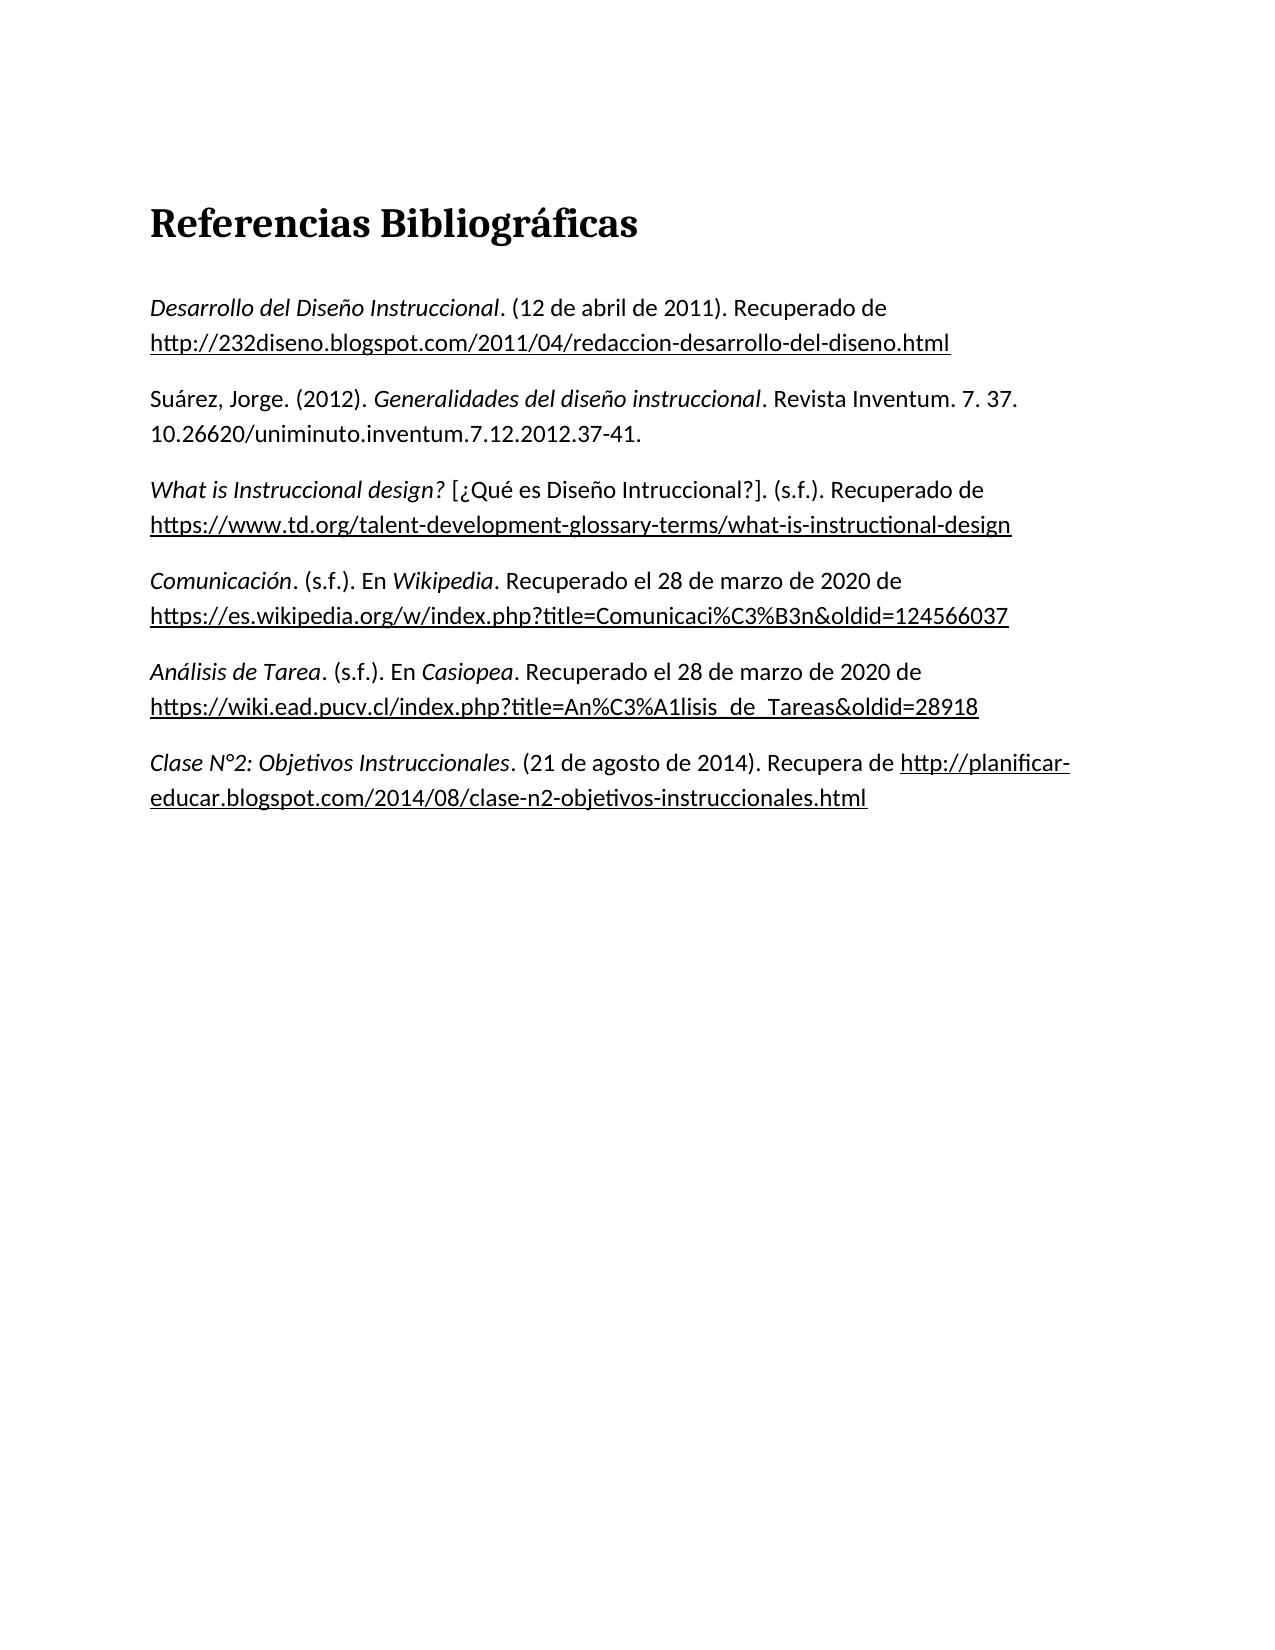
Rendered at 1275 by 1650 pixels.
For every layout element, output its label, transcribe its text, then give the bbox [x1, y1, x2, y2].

text What is Instruccional design? [¿Qué es Diseño Intruccional?]. (s.f.). Recuperado de https://www.td.org/talent-development-glossary-terms/what-is-instructional-design [150, 474, 1125, 540]
text Comunicación. (s.f.). En Wikipedia. Recuperado el 28 de marzo de 2020 de https://es.wikipedia.org/w/index.php?title=Comunicaci%C3%B3n&oldid=124566037 [150, 565, 1125, 631]
text Desarrollo del Diseño Instruccional. (12 de abril de 2011). Recuperado de http://232diseno.blogspot.com/2011/04/redaccion-desarrollo-del-diseno.html [150, 293, 1125, 358]
subtitle Referencias Bibliográficas [150, 200, 1125, 248]
text Análisis de Tarea. (s.f.). En Casiopea. Recuperado el 28 de marzo de 2020 de https://wiki.ead.pucv.cl/index.php?title=An%C3%A1lisis_de_Tareas&oldid=28918 [150, 656, 1125, 721]
text Clase N°2: Objetivos Instruccionales. (21 de agosto de 2014). Recupera de http://planificar-educar.blogspot.com/2014/08/clase-n2-objetivos-instruccionales.html [150, 747, 1125, 812]
text Suárez, Jorge. (2012). Generalidades del diseño instruccional. Revista Inventum. 7. 37. 10.26620/uniminuto.inventum.7.12.2012.37-41. [150, 383, 1125, 449]
